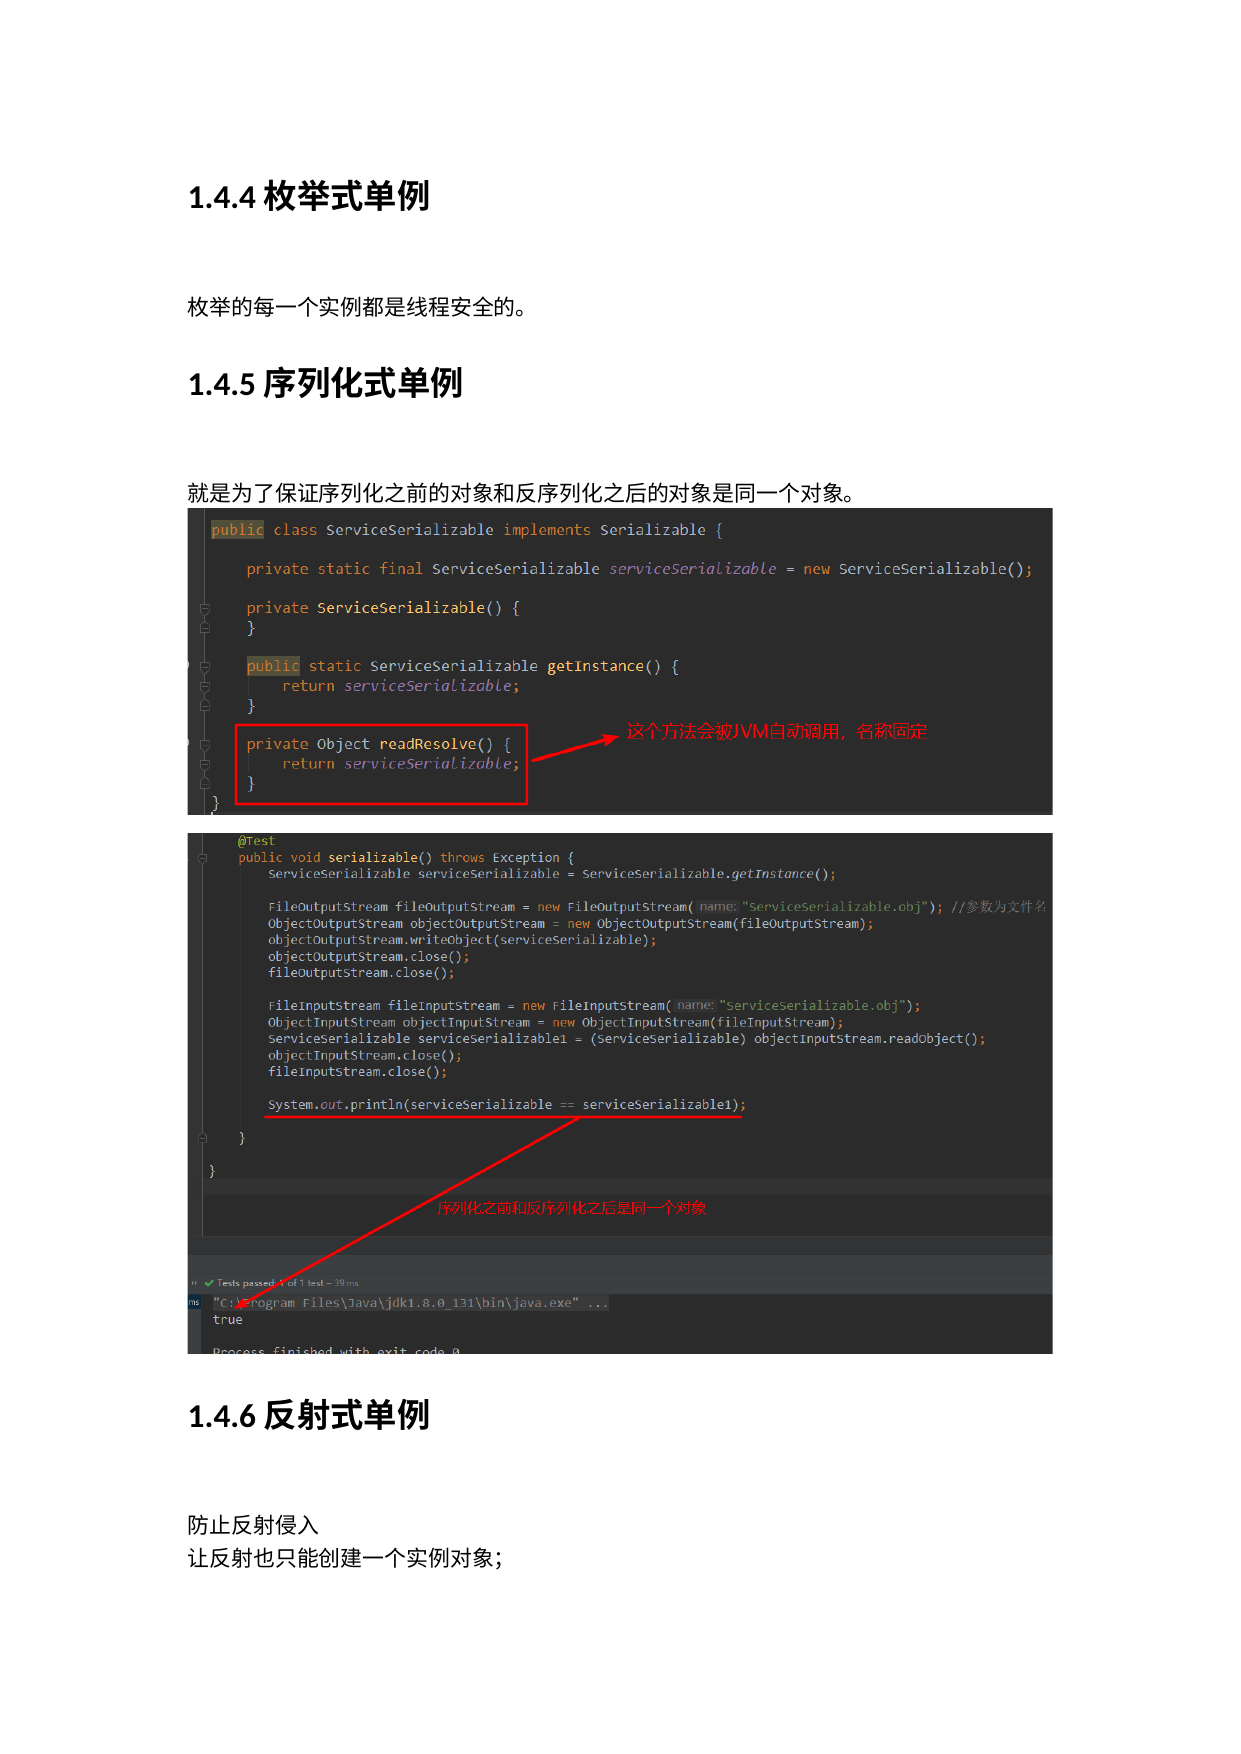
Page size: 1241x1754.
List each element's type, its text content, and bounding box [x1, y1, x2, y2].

text 就是为了保证序列化之前的对象和反序列化之后的对象是同一个对象。 [187, 476, 1053, 508]
subtitle 1.4.5 序列化式单例 [187, 349, 1053, 414]
picture [187, 833, 1053, 1354]
text 让反射也只能创建一个实例对象； [187, 1540, 1053, 1573]
subtitle 1.4.4 枚举式单例 [187, 162, 1053, 227]
text 防止反射侵入 [187, 1508, 1053, 1540]
picture [187, 508, 1053, 815]
text 枚举的每一个实例都是线程安全的。 [187, 289, 1053, 322]
subtitle 1.4.6 反射式单例 [187, 1381, 1053, 1446]
